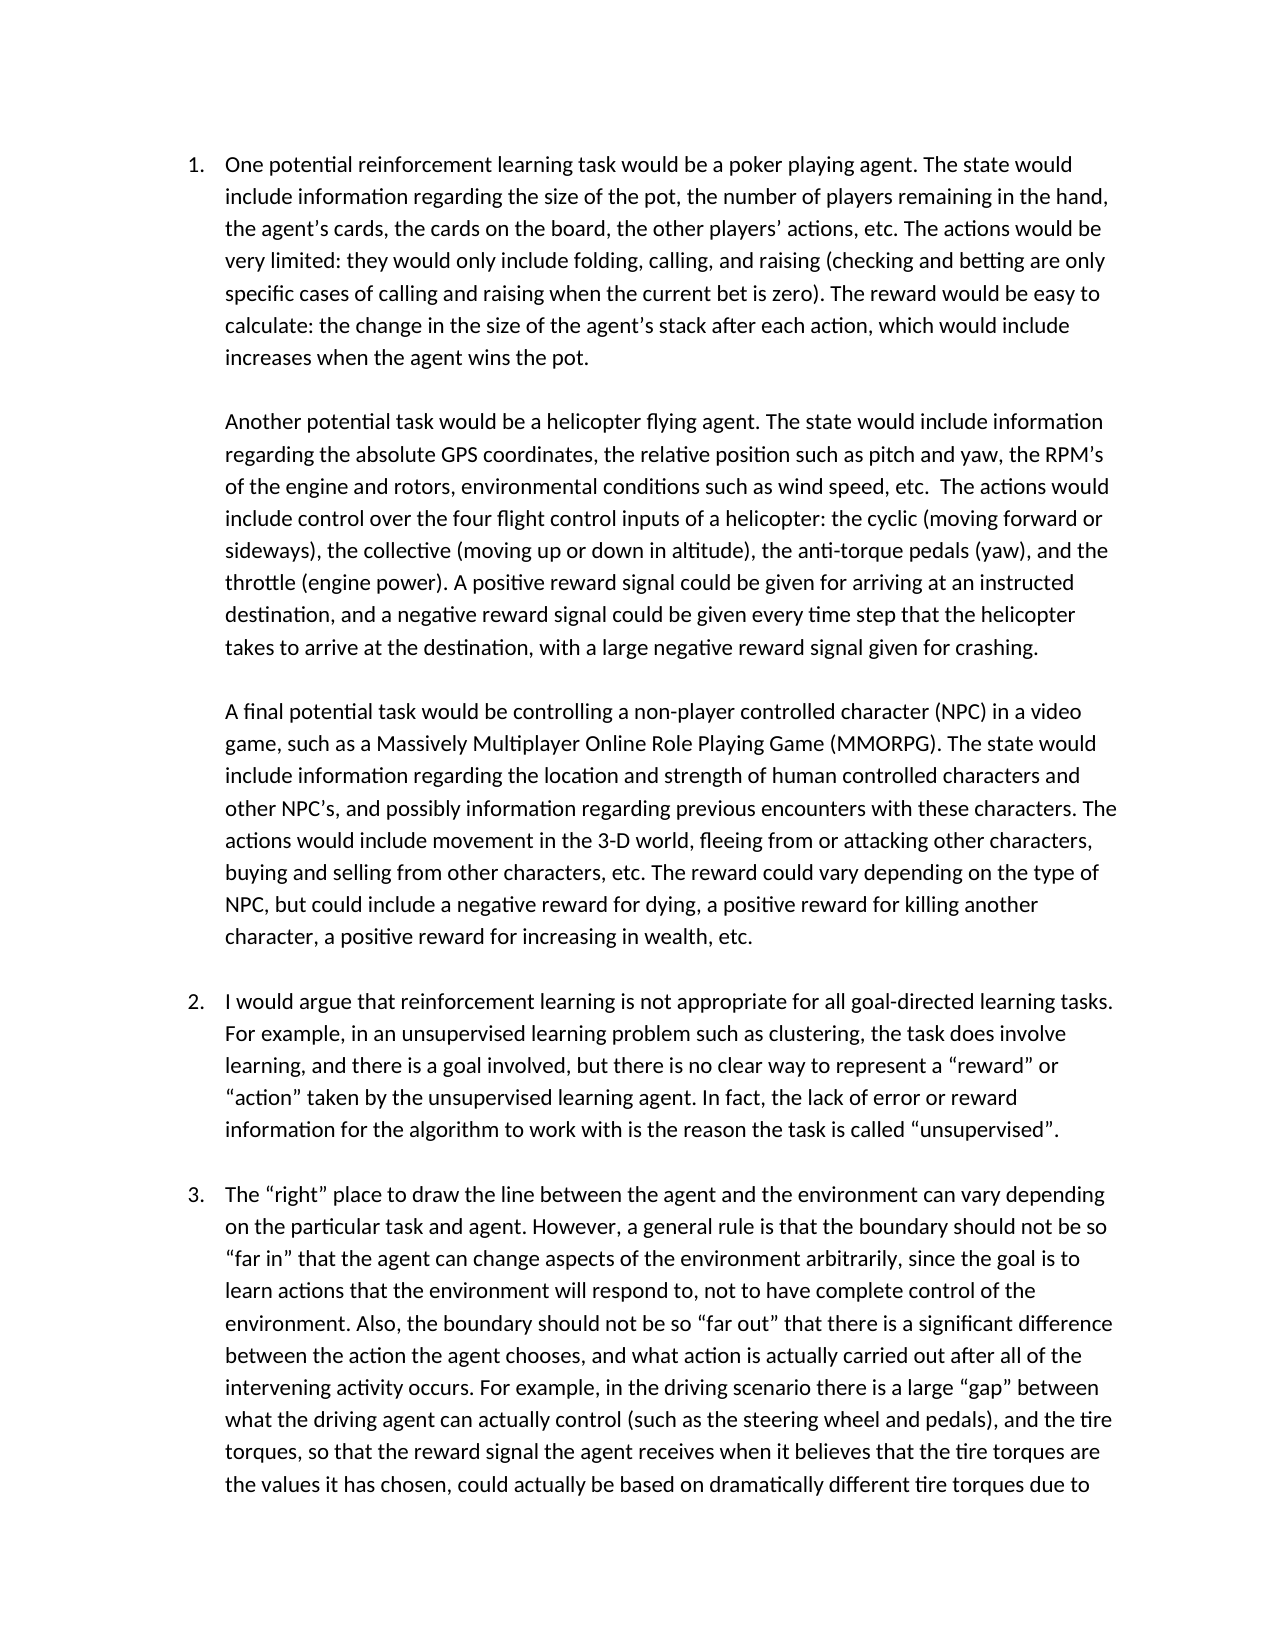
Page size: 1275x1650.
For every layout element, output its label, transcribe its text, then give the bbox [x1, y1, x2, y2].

list A final potential task would be controlling a non-player controlled character (NPC) in a video game, such as a Massively Multiplayer Online Role Playing Game (MMORPG). The state would include information regarding the location and strength of human controlled characters and other NPC’s, and possibly information regarding previous encounters with these characters. The actions would include movement in the 3-D world, fleeing from or attacking other characters, buying and selling from other characters, etc. The reward could vary depending on the type of NPC, but could include a negative reward for dying, a positive reward for killing another character, a positive reward for increasing in wealth, etc. [225, 697, 1125, 951]
list Another potential task would be a helicopter flying agent. The state would include information regarding the absolute GPS coordinates, the relative position such as pitch and yaw, the RPM’s of the engine and rotors, environmental conditions such as wind speed, etc. The actions would include control over the four flight control inputs of a helicopter: the cyclic (moving forward or sideways), the collective (moving up or down in altitude), the anti-torque pedals (yaw), and the throttle (engine power). A positive reward signal could be given for arriving at an instructed destination, and a negative reward signal could be given every time step that the helicopter takes to arrive at the destination, with a large negative reward signal given for crashing. [225, 407, 1125, 661]
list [187, 1180, 1125, 1498]
list I would argue that reinforcement learning is not appropriate for all goal-directed learning tasks. For example, in an unsupervised learning problem such as clustering, the task does involve learning, and there is a goal involved, but there is no clear way to represent a “reward” or “action” taken by the unsupervised learning agent. In fact, the lack of error or reward information for the algorithm to work with is the reason the task is called “unsupervised”. [187, 987, 1125, 1144]
list One potential reinforcement learning task would be a poker playing agent. The state would include information regarding the size of the pot, the number of players remaining in the hand, the agent’s cards, the cards on the board, the other players’ actions, etc. The actions would be very limited: they would only include folding, calling, and raising (checking and betting are only specific cases of calling and raising when the current bet is zero). The reward would be easy to calculate: the change in the size of the agent’s stack after each action, which would include increases when the agent wins the pot. [187, 150, 1125, 371]
